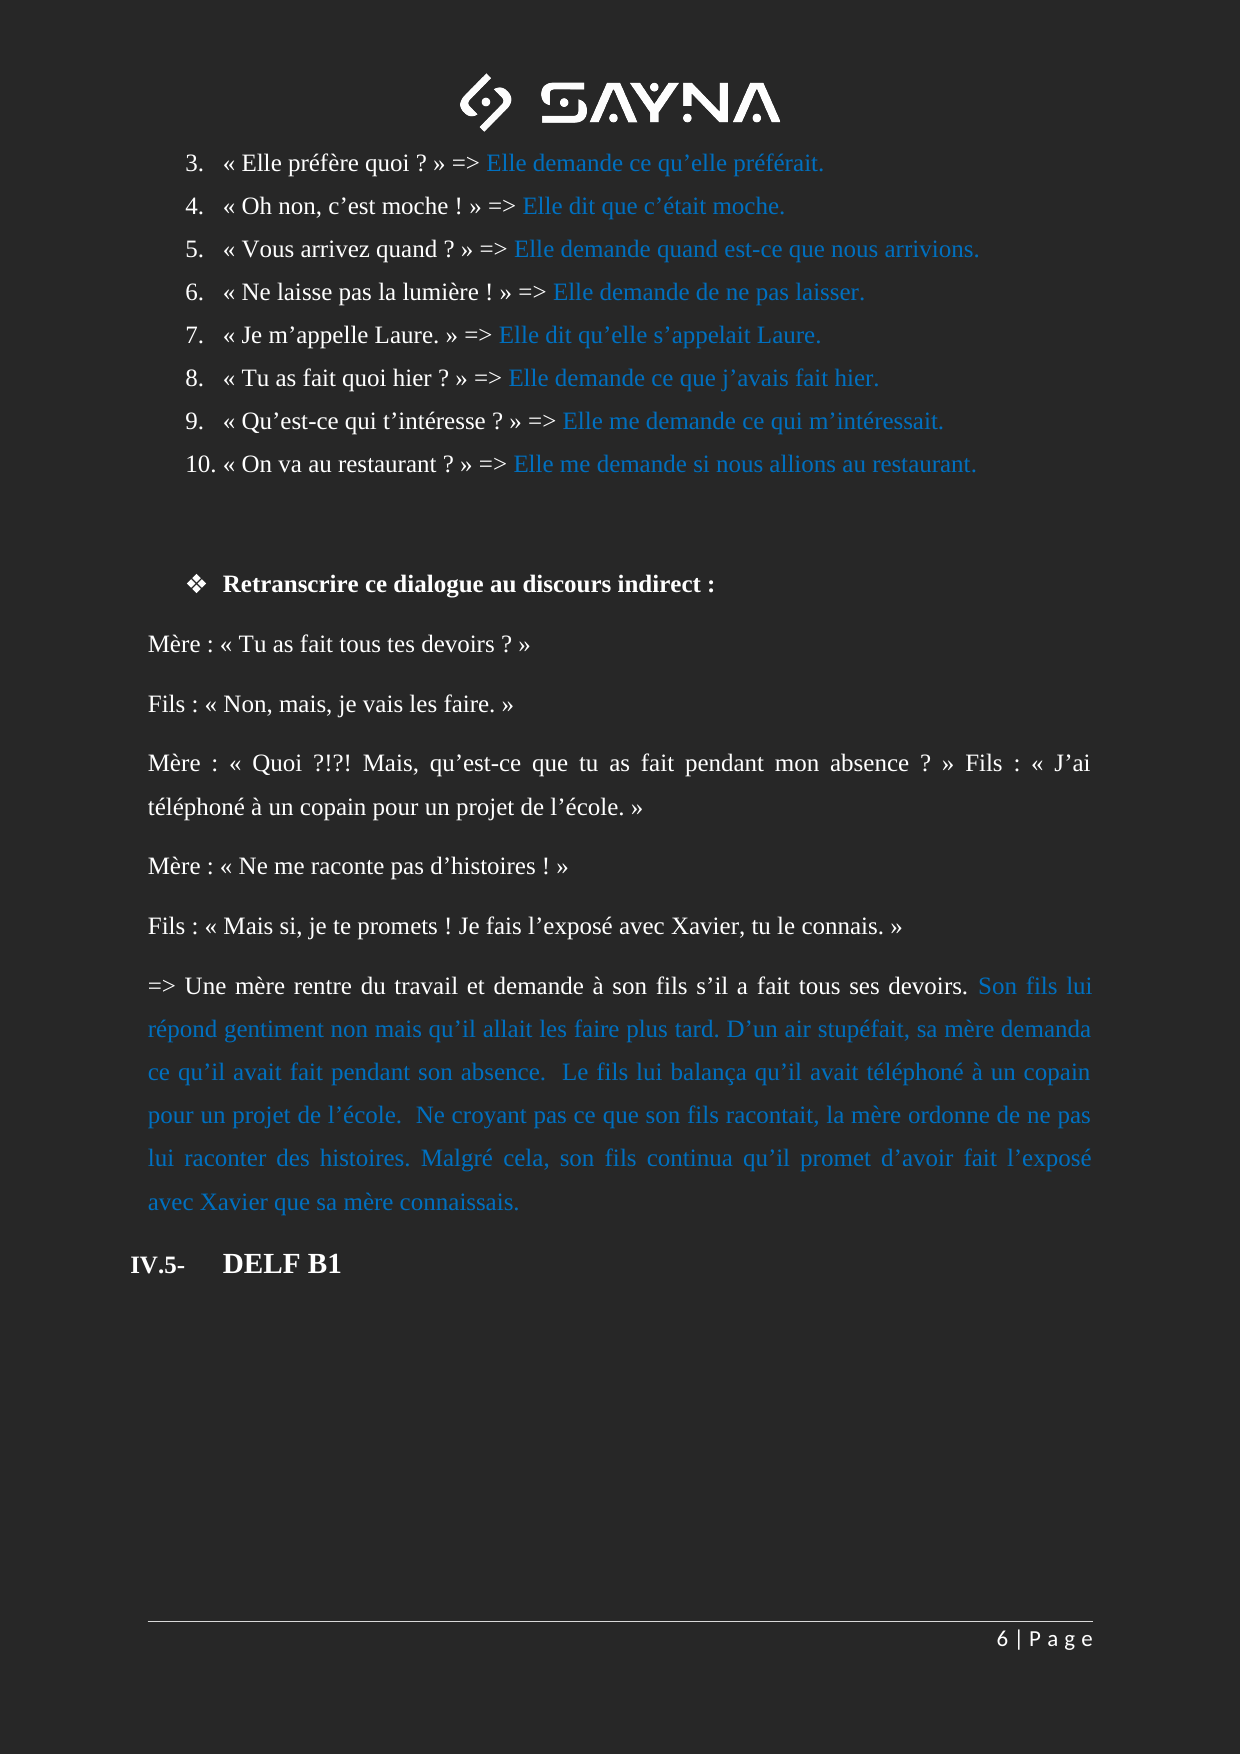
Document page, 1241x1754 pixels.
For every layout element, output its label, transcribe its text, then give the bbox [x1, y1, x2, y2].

list « Qu’est-ce qui t’intéresse ? » => Elle me demande ce qui m’intéressait. [185, 406, 1093, 435]
list « Tu as fait quoi hier ? » => Elle demande ce que j’avais fait hier. [185, 363, 1093, 392]
subtitle DELF B1 [185, 1246, 1093, 1280]
list « Ne laisse pas la lumière ! » => Elle demande de ne pas laisser. [185, 277, 1093, 306]
text Mère : « Tu as fait tous tes devoirs ? » [148, 629, 1093, 658]
text => Une mère rentre du travail et demande à son fils s’il a fait tous ses devoirs. Son fils lui répond gentiment non mais qu’il allait les faire plus tard. D’un air stupéfait, sa mère demanda ce qu’il avait fait pendant son absence. Le fils lui balança qu’il avait téléphoné à un copain pour un projet de l’école. Ne croyant pas ce que son fils racontait, la mère ordonne de ne pas lui raconter des histoires. Malgré cela, son fils continua qu’il promet d’avoir fait l’exposé avec Xavier que sa mère connaissais. [148, 971, 1093, 1215]
text Fils : « Mais si, je te promets ! Je fais l’exposé avec Xavier, tu le connais. » [148, 911, 1093, 940]
text Mère : « Ne me raconte pas d’histoires ! » [148, 851, 1093, 880]
list « On va au restaurant ? » => Elle me demande si nous allions au restaurant. [185, 449, 1093, 478]
text Mère : « Quoi ?!?! Mais, qu’est-ce que tu as fait pendant mon absence ? » Fils : « J’ai téléphoné à un copain pour un projet de l’école. » [148, 748, 1093, 820]
list « Vous arrivez quand ? » => Elle demande quand est-ce que nous arrivions. [185, 234, 1093, 263]
list « Je m’appelle Laure. » => Elle dit qu’elle s’appelait Laure. [185, 320, 1093, 349]
list « Oh non, c’est moche ! » => Elle dit que c’était moche. [185, 191, 1093, 219]
text Fils : « Non, mais, je vais les faire. » [148, 689, 1093, 717]
list Retranscrire ce dialogue au discours indirect : [185, 569, 1093, 598]
list « Elle préfère quoi ? » => Elle demande ce qu’elle préférait. [185, 148, 1093, 176]
picture [460, 73, 781, 132]
